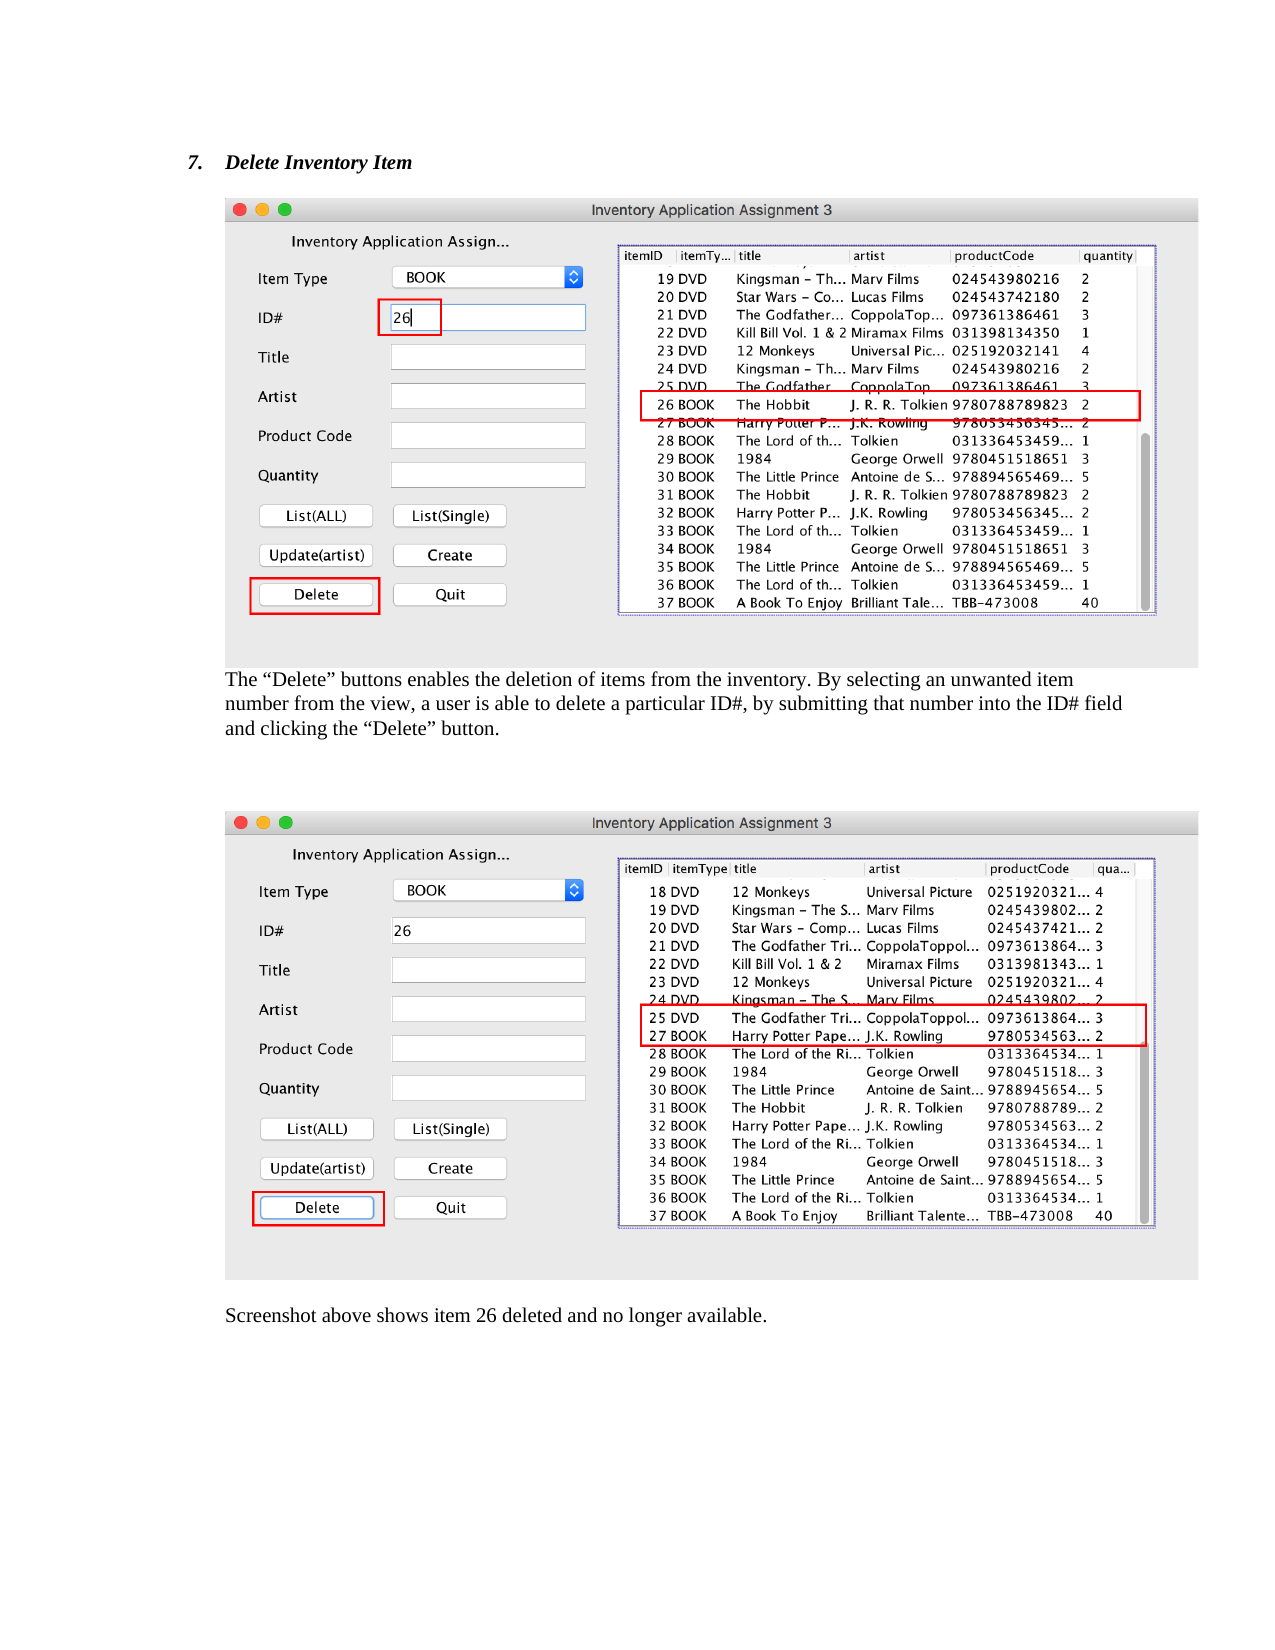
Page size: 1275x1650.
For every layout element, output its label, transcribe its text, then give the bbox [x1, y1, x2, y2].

picture [225, 811, 1199, 1280]
list Delete Inventory Item [187, 150, 1125, 174]
picture [225, 198, 1199, 668]
text Screenshot above shows item 26 deleted and no longer available. [225, 1303, 1125, 1327]
text The “Delete” buttons enables the deletion of items from the inventory. By selecting an unwanted item number from the view, a user is able to delete a particular ID#, by submitting that number into the ID# field and clicking the “Delete” button. [225, 668, 1125, 739]
